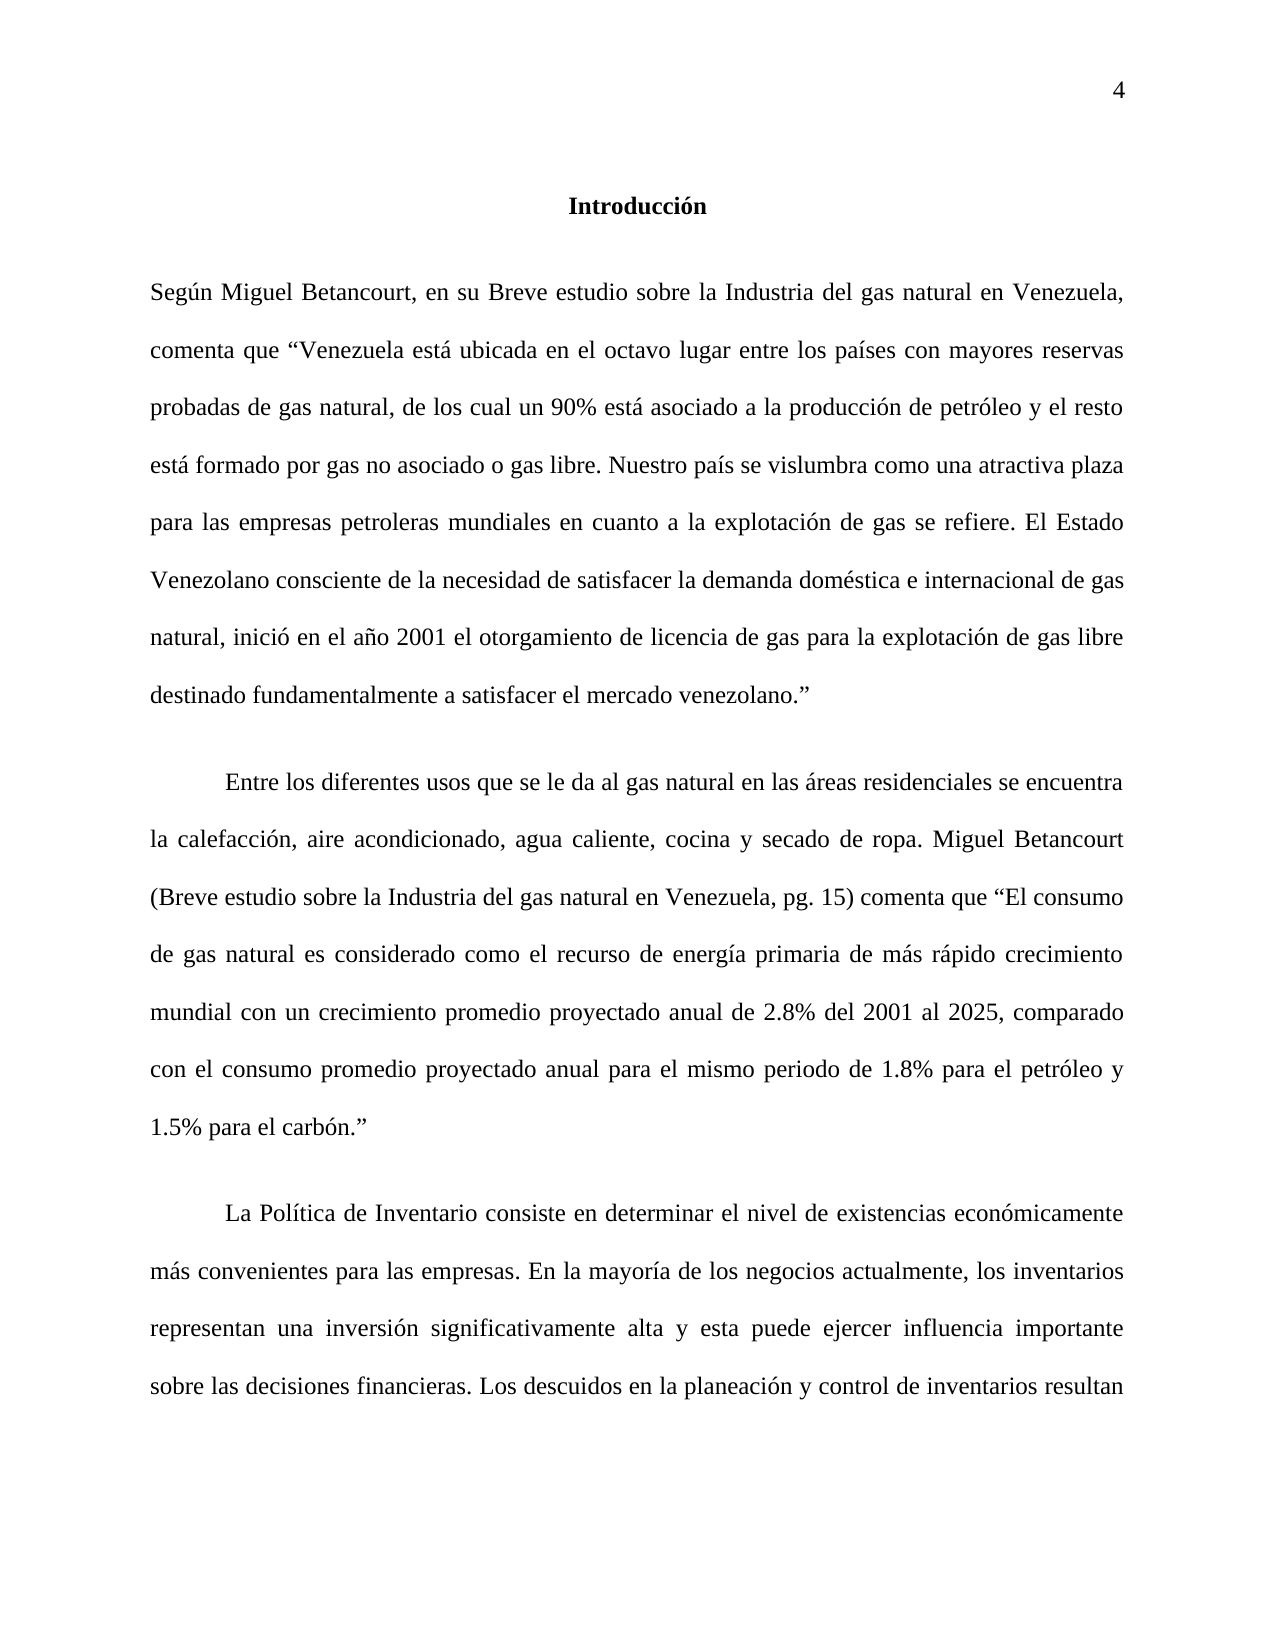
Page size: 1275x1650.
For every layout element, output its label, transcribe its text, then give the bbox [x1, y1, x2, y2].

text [150, 1198, 1125, 1399]
text Según Miguel Betancourt, en su Breve estudio sobre la Industria del gas natural en Venezuela, comenta que “Venezuela está ubicada en el octavo lugar entre los países con mayores reservas probadas de gas natural, de los cual un 90% está asociado a la producción de petróleo y el resto está formado por gas no asociado o gas libre. Nuestro país se vislumbra como una atractiva plaza para las empresas petroleras mundiales en cuanto a la explotación de gas se refiere. El Estado Venezolano consciente de la necesidad de satisfacer la demanda doméstica e internacional de gas natural, inició en el año 2001 el otorgamiento de licencia de gas para la explotación de gas libre destinado fundamentalmente a satisfacer el mercado venezolano.” [150, 277, 1125, 709]
text Entre los diferentes usos que se le da al gas natural en las áreas residenciales se encuentra la calefacción, aire acondicionado, agua caliente, cocina y secado de ropa. Miguel Betancourt (Breve estudio sobre la Industria del gas natural en Venezuela, pg. 15) comenta que “El consumo de gas natural es considerado como el recurso de energía primaria de más rápido crecimiento mundial con un crecimiento promedio proyectado anual de 2.8% del 2001 al 2025, comparado con el consumo promedio proyectado anual para el mismo periodo de 1.8% para el petróleo y 1.5% para el carbón.” [150, 767, 1125, 1140]
subtitle Introducción [150, 191, 1125, 219]
